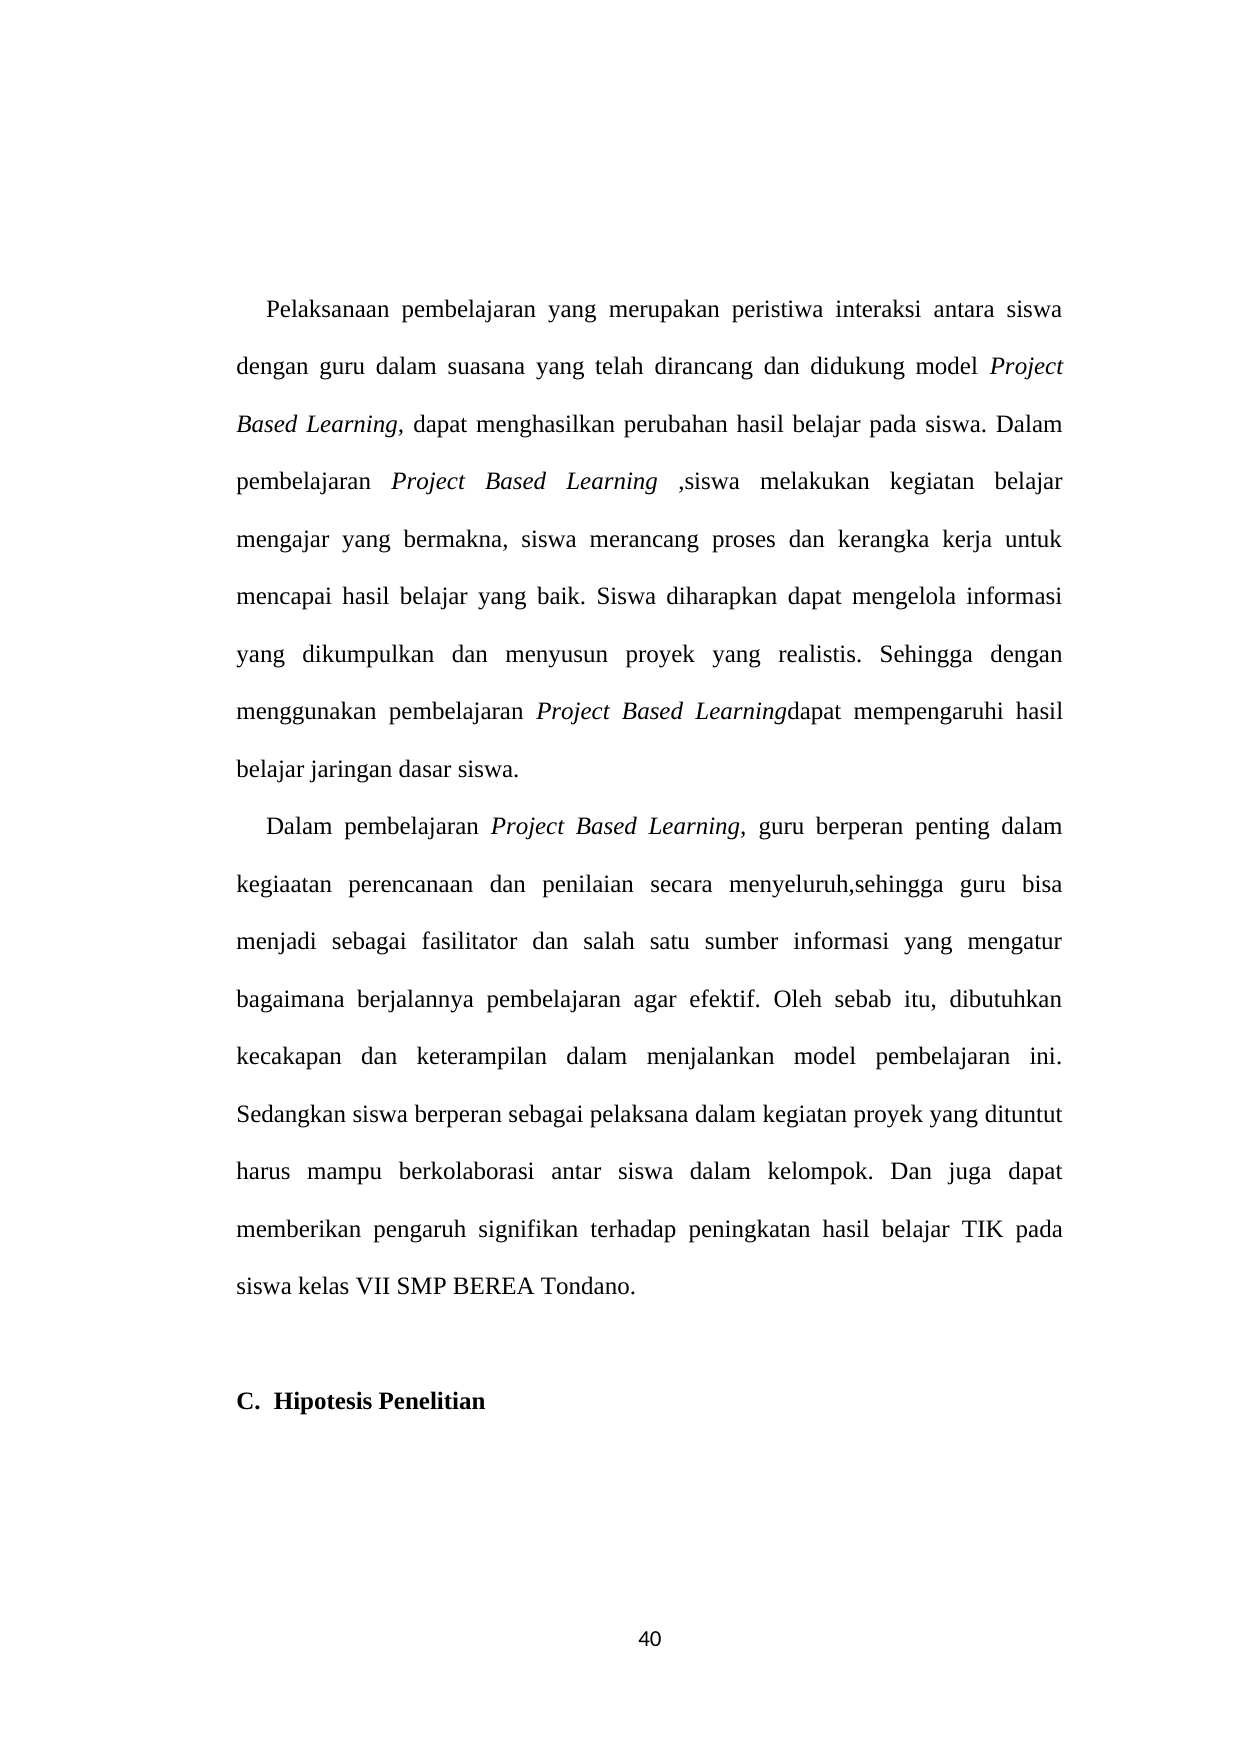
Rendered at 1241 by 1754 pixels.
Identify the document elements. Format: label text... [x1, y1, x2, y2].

text Pelaksanaan pembelajaran yang merupakan peristiwa interaksi antara siswa dengan guru dalam suasana yang telah dirancang dan didukung model Project Based Learning, dapat menghasilkan perubahan hasil belajar pada siswa. Dalam pembelajaran Project Based Learning ,siswa melakukan kegiatan belajar mengajar yang bermakna, siswa merancang proses dan kerangka kerja untuk mencapai hasil belajar yang baik. Siswa diharapkan dapat mengelola informasi yang dikumpulkan dan menyusun proyek yang realistis. Sehingga dengan menggunakan pembelajaran Project Based Learningdapat mempengaruhi hasil belajar jaringan dasar siswa. [236, 294, 1063, 782]
text Dalam pembelajaran Project Based Learning, guru berperan penting dalam kegiaatan perencanaan dan penilaian secara menyeluruh,sehingga guru bisa menjadi sebagai fasilitator dan salah satu sumber informasi yang mengatur bagaimana berjalannya pembelajaran agar efektif. Oleh sebab itu, dibutuhkan kecakapan dan keterampilan dalam menjalankan model pembelajaran ini. Sedangkan siswa berperan sebagai pelaksana dalam kegiatan proyek yang dituntut harus mampu berkolaborasi antar siswa dalam kelompok. Dan juga dapat memberikan pengaruh signifikan terhadap peningkatan hasil belajar TIK pada siswa kelas VII SMP BEREA Tondano. [236, 811, 1063, 1300]
list Hipotesis Penelitian [236, 1386, 1063, 1415]
